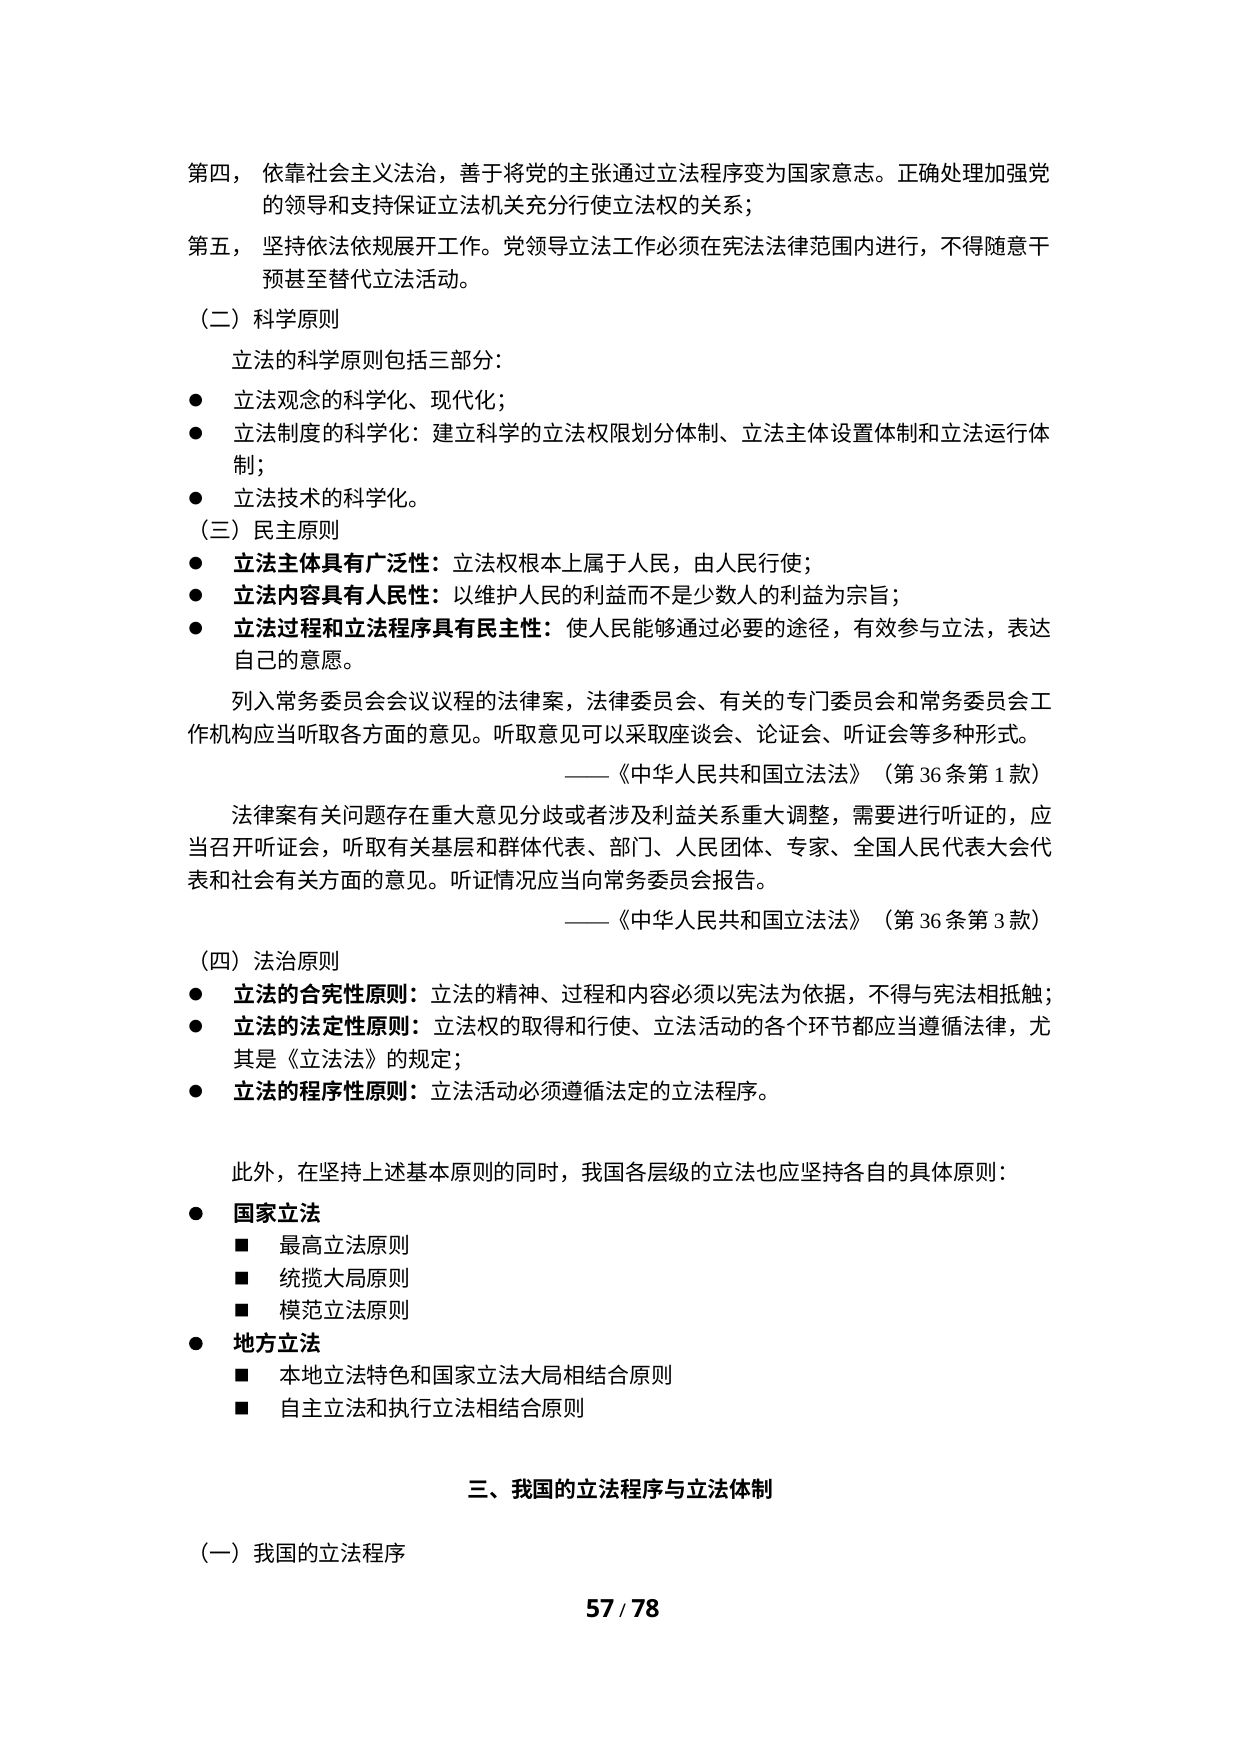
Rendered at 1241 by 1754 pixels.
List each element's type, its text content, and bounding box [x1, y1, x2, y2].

list 国家立法 [187, 1196, 1053, 1228]
list 依靠社会主义法治，善于将党的主张通过立法程序变为国家意志。正确处理加强党的领导和支持保证立法机关充分行使立法权的关系； [187, 156, 1053, 221]
list 立法观念的科学化、现代化； [187, 383, 1053, 416]
text 三、我国的立法程序与立法体制 [187, 1472, 1053, 1504]
list 模范立法原则 [233, 1293, 1053, 1326]
list 地方立法 [187, 1326, 1053, 1358]
text 此外，在坚持上述基本原则的同时，我国各层级的立法也应坚持各自的具体原则： [187, 1155, 1053, 1187]
text ——《中华人民共和国立法法》（第36条第1款） [187, 757, 1053, 789]
text （二）科学原则 [187, 302, 1053, 334]
text 法律案有关问题存在重大意见分歧或者涉及利益关系重大调整，需要进行听证的，应当召开听证会，听取有关基层和群体代表、部门、人民团体、专家、全国人民代表大会代表和社会有关方面的意见。听证情况应当向常务委员会报告。 [187, 797, 1053, 895]
list 立法技术的科学化。 [187, 481, 1053, 513]
text 列入常务委员会会议议程的法律案，法律委员会、有关的专门委员会和常务委员会工作机构应当听取各方面的意见。听取意见可以采取座谈会、论证会、听证会等多种形式。 [187, 684, 1053, 749]
list 本地立法特色和国家立法大局相结合原则 [233, 1358, 1053, 1391]
list 立法的法定性原则：立法权的取得和行使、立法活动的各个环节都应当遵循法律，尤其是《立法法》的规定； [187, 1009, 1053, 1074]
list 立法内容具有人民性：以维护人民的利益而不是少数人的利益为宗旨； [187, 578, 1053, 611]
list 统揽大局原则 [233, 1261, 1053, 1293]
list 立法的合宪性原则：立法的精神、过程和内容必须以宪法为依据，不得与宪法相抵触； [187, 976, 1053, 1009]
list 坚持依法依规展开工作。党领导立法工作必须在宪法法律范围内进行，不得随意干预甚至替代立法活动。 [187, 229, 1053, 294]
list 立法过程和立法程序具有民主性：使人民能够通过必要的途径，有效参与立法，表达自己的意愿。 [187, 611, 1053, 676]
text 立法的科学原则包括三部分： [187, 342, 1053, 375]
list 立法的程序性原则：立法活动必须遵循法定的立法程序。 [187, 1074, 1053, 1106]
text ——《中华人民共和国立法法》（第36条第3款） [187, 903, 1053, 936]
text （四）法治原则 [187, 944, 1053, 976]
text （一）我国的立法程序 [187, 1536, 1053, 1568]
list 立法主体具有广泛性：立法权根本上属于人民，由人民行使； [187, 546, 1053, 578]
list 自主立法和执行立法相结合原则 [233, 1391, 1053, 1423]
list 最高立法原则 [233, 1228, 1053, 1261]
text （三）民主原则 [187, 513, 1053, 546]
list 立法制度的科学化：建立科学的立法权限划分体制、立法主体设置体制和立法运行体制； [187, 416, 1053, 481]
